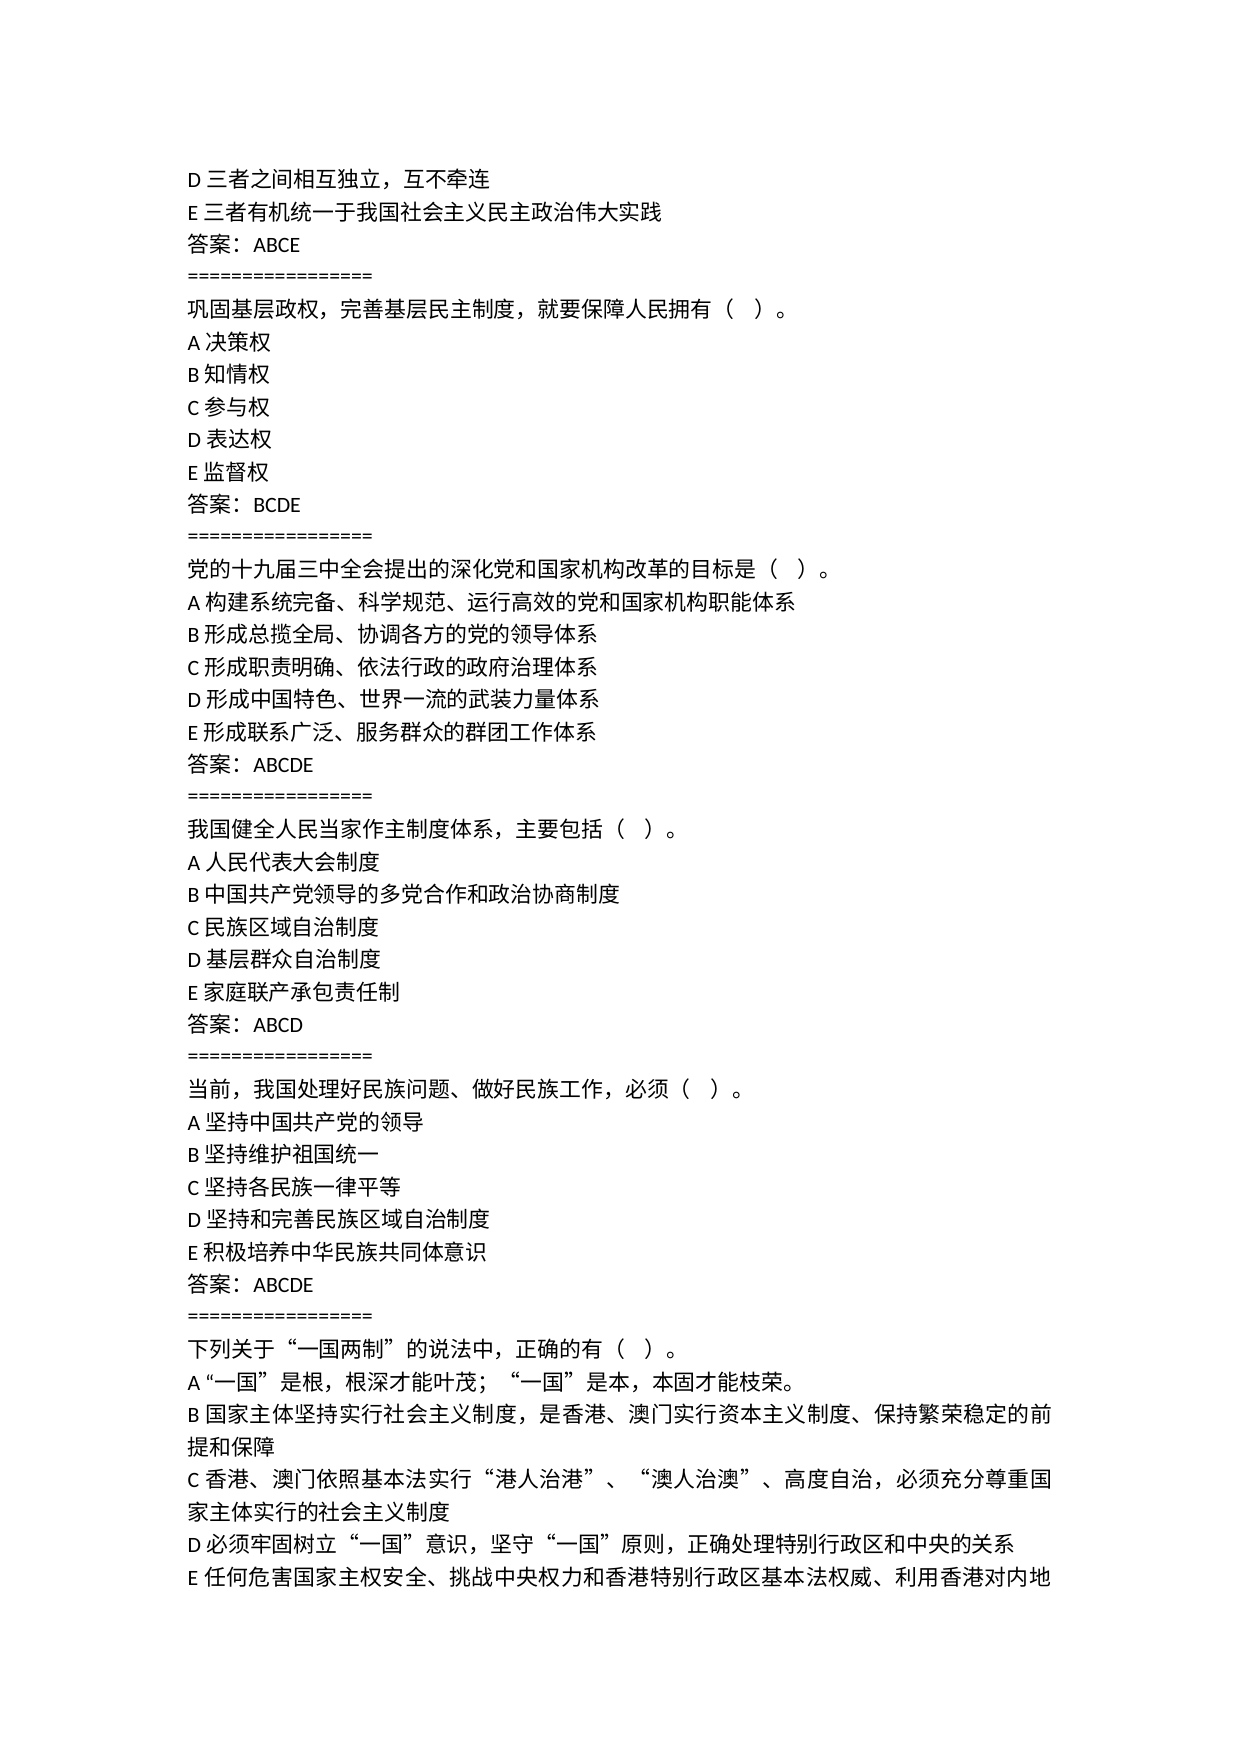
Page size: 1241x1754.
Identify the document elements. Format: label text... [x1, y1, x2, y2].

text E 形成联系广泛、服务群众的群团工作体系 [187, 714, 1053, 747]
text C 香港、澳门依照基本法实行“港人治港”、“澳人治澳”、高度自治，必须充分尊重国家主体实行的社会主义制度 [187, 1462, 1053, 1527]
text B 知情权 [187, 357, 1053, 389]
text 答案：ABCDE [187, 1267, 1053, 1299]
text 我国健全人民当家作主制度体系，主要包括（ ）。 [187, 812, 1053, 844]
text C 民族区域自治制度 [187, 909, 1053, 942]
text A 坚持中国共产党的领导 [187, 1104, 1053, 1137]
text C 参与权 [187, 389, 1053, 422]
text A 人民代表大会制度 [187, 844, 1053, 877]
text ================= [187, 259, 1053, 292]
text A 决策权 [187, 324, 1053, 357]
text A 构建系统完备、科学规范、运行高效的党和国家机构职能体系 [187, 584, 1053, 617]
text ================= [187, 779, 1053, 812]
text E 积极培养中华民族共同体意识 [187, 1234, 1053, 1267]
text E 家庭联产承包责任制 [187, 974, 1053, 1007]
text 答案：ABCE [187, 227, 1053, 259]
text 当前，我国处理好民族问题、做好民族工作，必须（ ）。 [187, 1072, 1053, 1104]
text D 三者之间相互独立，互不牵连 [187, 162, 1053, 194]
text 答案：ABCDE [187, 747, 1053, 779]
text ================= [187, 1039, 1053, 1072]
text 党的十九届三中全会提出的深化党和国家机构改革的目标是（ ）。 [187, 552, 1053, 584]
text A “一国”是根，根深才能叶茂；“一国”是本，本固才能枝荣。 [187, 1364, 1053, 1397]
text E 三者有机统一于我国社会主义民主政治伟大实践 [187, 194, 1053, 227]
text ================= [187, 519, 1053, 552]
text B 中国共产党领导的多党合作和政治协商制度 [187, 877, 1053, 909]
text D 形成中国特色、世界一流的武装力量体系 [187, 682, 1053, 714]
text 答案：BCDE [187, 487, 1053, 519]
text C 形成职责明确、依法行政的政府治理体系 [187, 649, 1053, 682]
text C 坚持各民族一律平等 [187, 1169, 1053, 1202]
text 答案：ABCD [187, 1007, 1053, 1039]
text B 坚持维护祖国统一 [187, 1137, 1053, 1169]
text E 监督权 [187, 454, 1053, 487]
text 下列关于“一国两制”的说法中，正确的有（ ）。 [187, 1332, 1053, 1364]
text B 形成总揽全局、协调各方的党的领导体系 [187, 617, 1053, 649]
text B 国家主体坚持实行社会主义制度，是香港、澳门实行资本主义制度、保持繁荣稳定的前提和保障 [187, 1397, 1053, 1462]
text 巩固基层政权，完善基层民主制度，就要保障人民拥有（ ）。 [187, 292, 1053, 324]
text D 坚持和完善民族区域自治制度 [187, 1202, 1053, 1234]
text D 表达权 [187, 422, 1053, 454]
text D 必须牢固树立“一国”意识，坚守“一国”原则，正确处理特别行政区和中央的关系 [187, 1527, 1053, 1559]
text D 基层群众自治制度 [187, 942, 1053, 974]
text ================= [187, 1299, 1053, 1332]
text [187, 1559, 1053, 1592]
